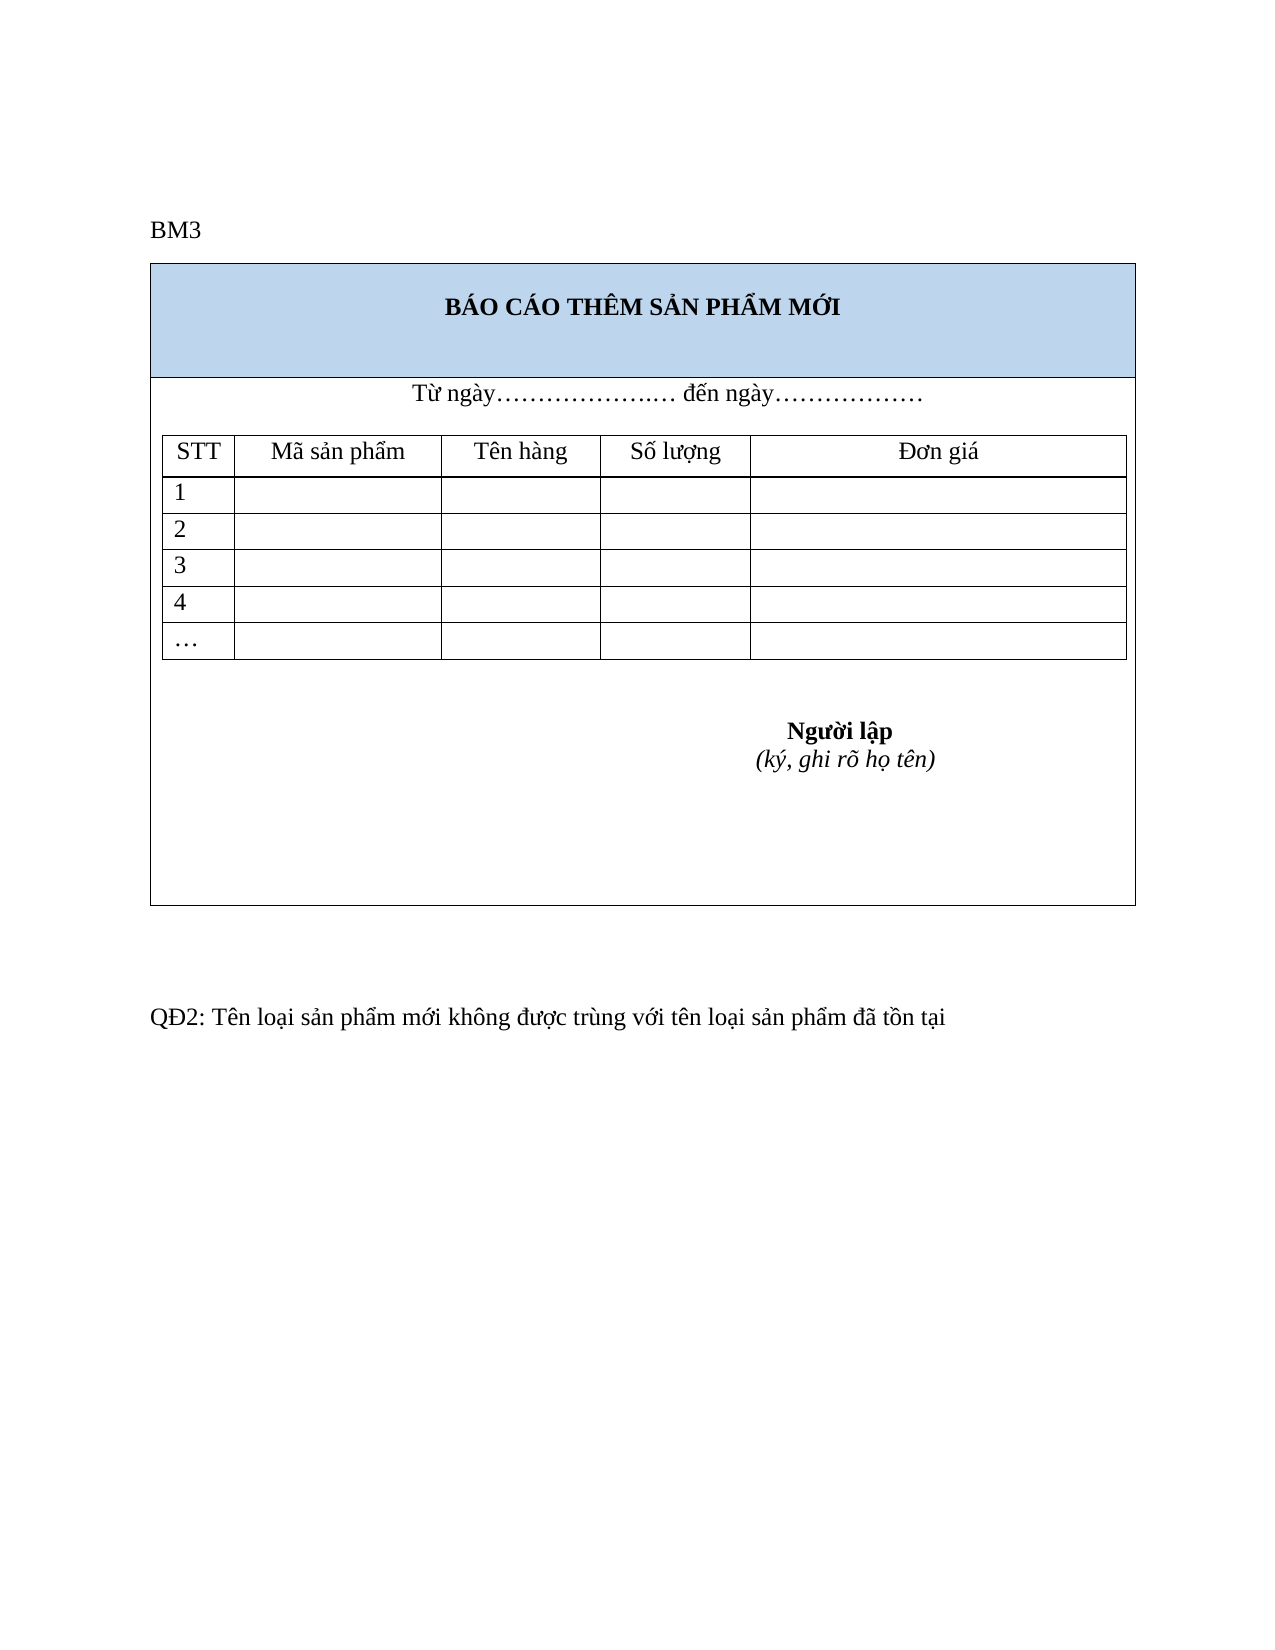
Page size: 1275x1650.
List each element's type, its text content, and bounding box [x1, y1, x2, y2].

text BM3 [150, 215, 1125, 244]
text QĐ2: Tên loại sản phẩm mới không được trùng với tên loại sản phẩm đã tồn tại [150, 1002, 1125, 1031]
table_header BÁO CÁO THÊM SẢN PHẨM MỚI [151, 264, 1135, 377]
table_cell Từ ngày……………….… đến ngày……………… Người lập (ký, ghi rõ họ tên) [151, 378, 1135, 905]
